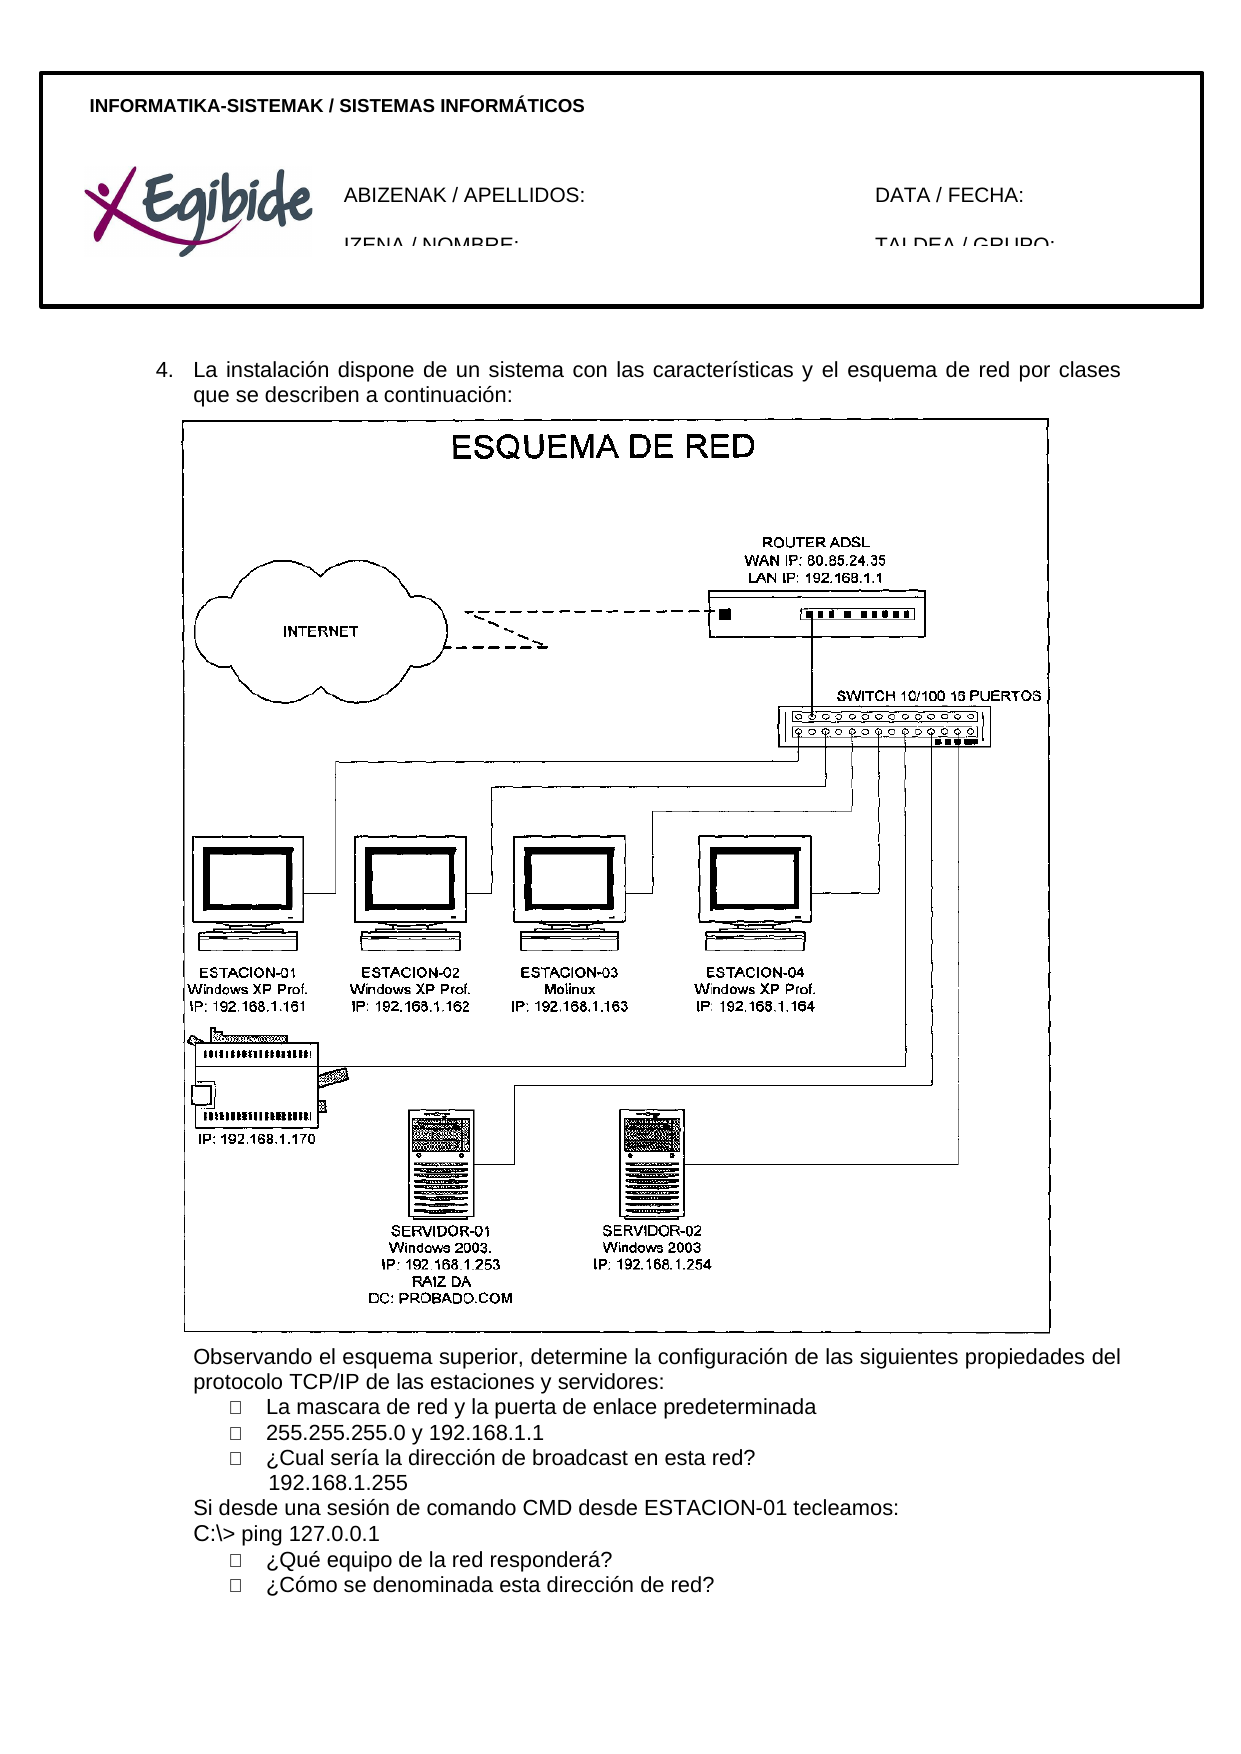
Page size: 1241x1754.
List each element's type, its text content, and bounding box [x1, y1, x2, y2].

list ¿Qué equipo de la red responderá? [228, 1547, 1122, 1572]
list ¿Cual sería la dirección de broadcast en esta red? [228, 1444, 1122, 1470]
text Si desde una sesión de comando CMD desde ESTACION-01 tecleamos: [193, 1495, 1122, 1520]
list ¿Cómo se denominada esta dirección de red? [228, 1572, 1122, 1597]
list La instalación dispone de un sistema con las características y el esquema de red por clases que se describen a continuación: [156, 357, 1122, 407]
list 255.255.255.0 y 192.168.1.1 [228, 1419, 1122, 1444]
picture [84, 166, 313, 257]
text C:\> ping 127.0.0.1 [193, 1520, 1122, 1547]
list La mascara de red y la puerta de enlace predeterminada [228, 1394, 1122, 1419]
text 192.168.1.255 [193, 1470, 1122, 1495]
picture [175, 407, 1066, 1344]
